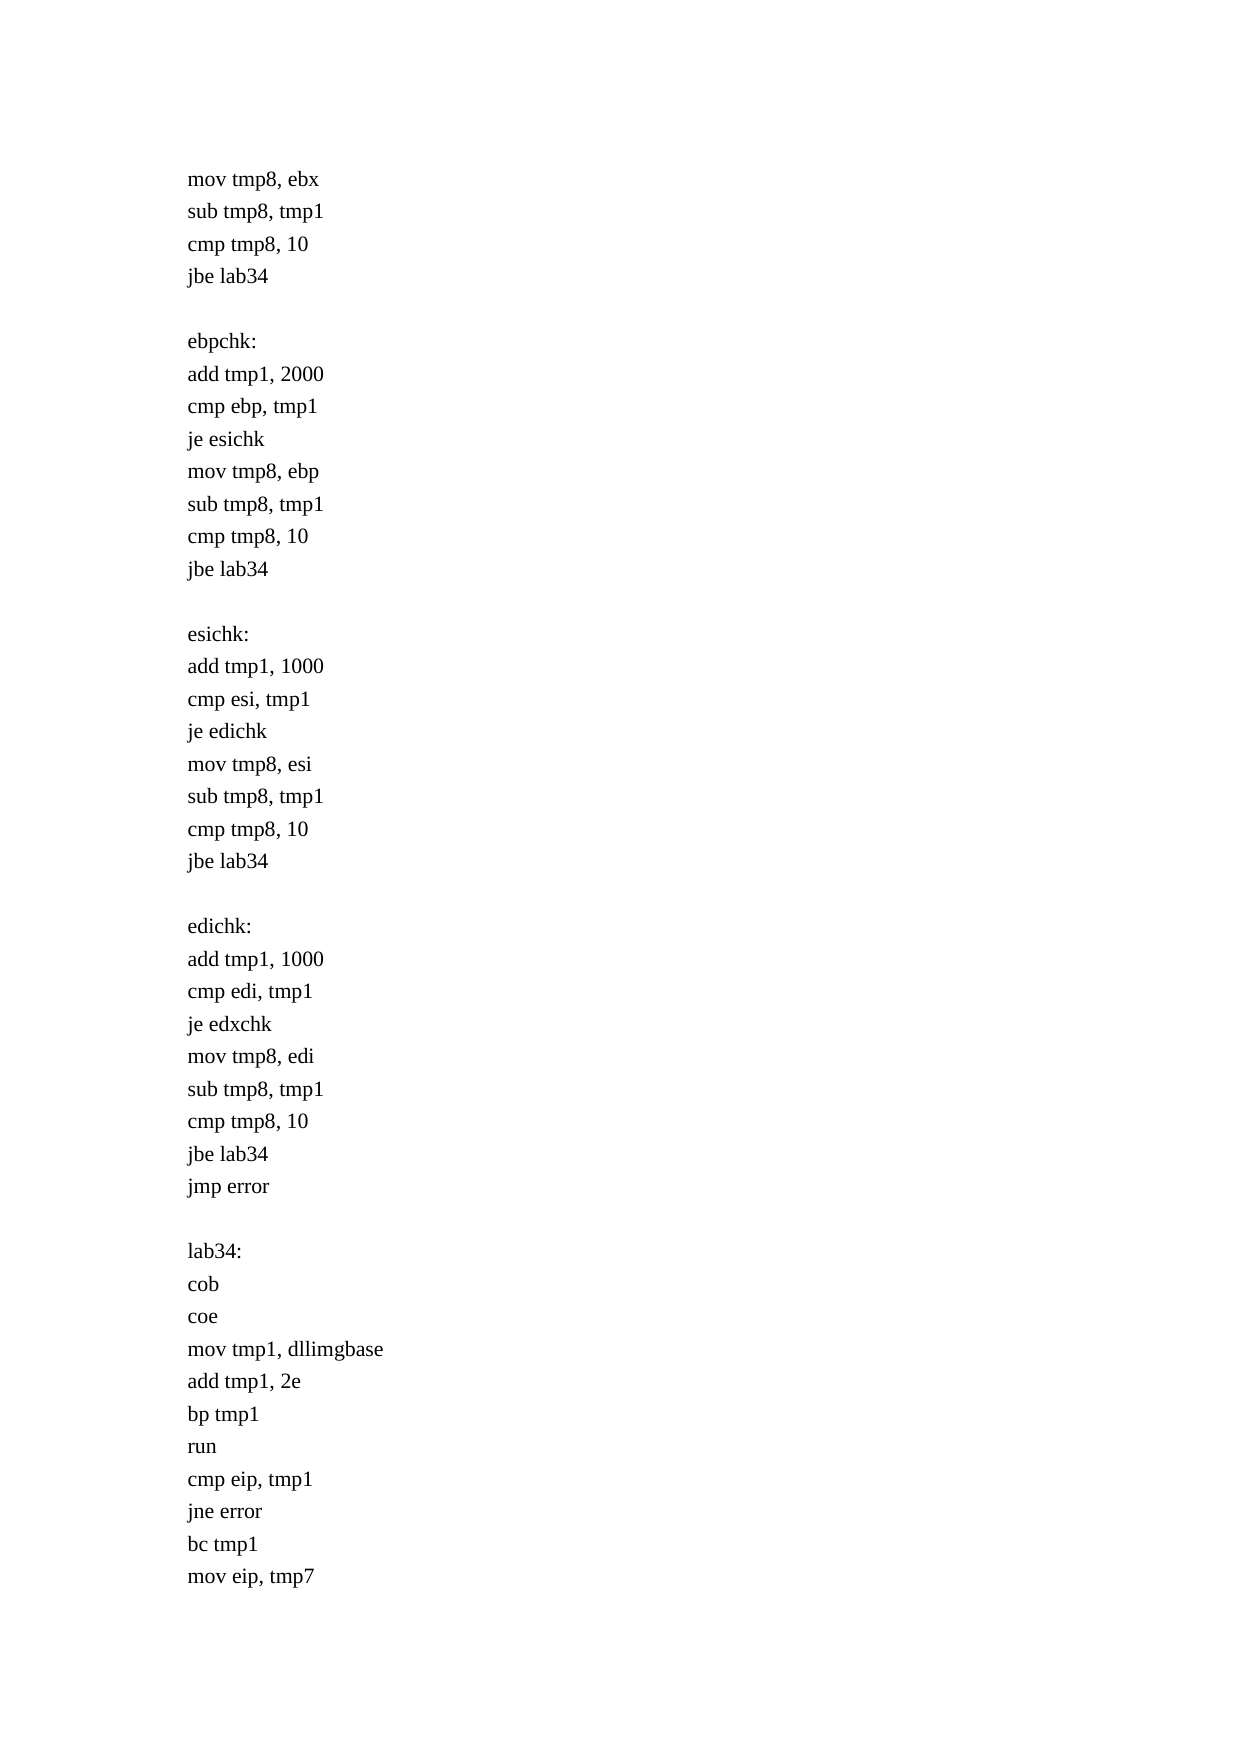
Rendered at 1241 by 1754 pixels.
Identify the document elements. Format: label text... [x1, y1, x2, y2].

text mov tmp8, esi [187, 747, 1053, 779]
text sub tmp8, tmp1 [187, 779, 1053, 812]
text add tmp1, 2e [187, 1364, 1053, 1397]
text esichk: [187, 617, 1053, 649]
text sub tmp8, tmp1 [187, 1072, 1053, 1104]
text jbe lab34 [187, 844, 1053, 877]
text jbe lab34 [187, 1137, 1053, 1169]
text jbe lab34 [187, 552, 1053, 584]
text je edichk [187, 714, 1053, 747]
text mov tmp1, dllimgbase [187, 1332, 1053, 1364]
text mov eip, tmp7 [187, 1559, 1053, 1592]
text sub tmp8, tmp1 [187, 194, 1053, 227]
text bc tmp1 [187, 1527, 1053, 1559]
text coe [187, 1299, 1053, 1332]
text ebpchk: [187, 324, 1053, 357]
text lab34: [187, 1234, 1053, 1267]
text je esichk [187, 422, 1053, 454]
text add tmp1, 2000 [187, 357, 1053, 389]
text run [187, 1429, 1053, 1462]
text bp tmp1 [187, 1397, 1053, 1429]
text cmp esi, tmp1 [187, 682, 1053, 714]
text edichk: [187, 909, 1053, 942]
text cmp tmp8, 10 [187, 812, 1053, 844]
text add tmp1, 1000 [187, 942, 1053, 974]
text cmp tmp8, 10 [187, 1104, 1053, 1137]
text mov tmp8, edi [187, 1039, 1053, 1072]
text cmp tmp8, 10 [187, 227, 1053, 259]
text cmp ebp, tmp1 [187, 389, 1053, 422]
text cmp edi, tmp1 [187, 974, 1053, 1007]
text cmp eip, tmp1 [187, 1462, 1053, 1494]
text cob [187, 1267, 1053, 1299]
text jbe lab34 [187, 259, 1053, 292]
text mov tmp8, ebx [187, 162, 1053, 194]
text add tmp1, 1000 [187, 649, 1053, 682]
text je edxchk [187, 1007, 1053, 1039]
text mov tmp8, ebp [187, 454, 1053, 487]
text jmp error [187, 1169, 1053, 1202]
text cmp tmp8, 10 [187, 519, 1053, 552]
text jne error [187, 1494, 1053, 1527]
text sub tmp8, tmp1 [187, 487, 1053, 519]
